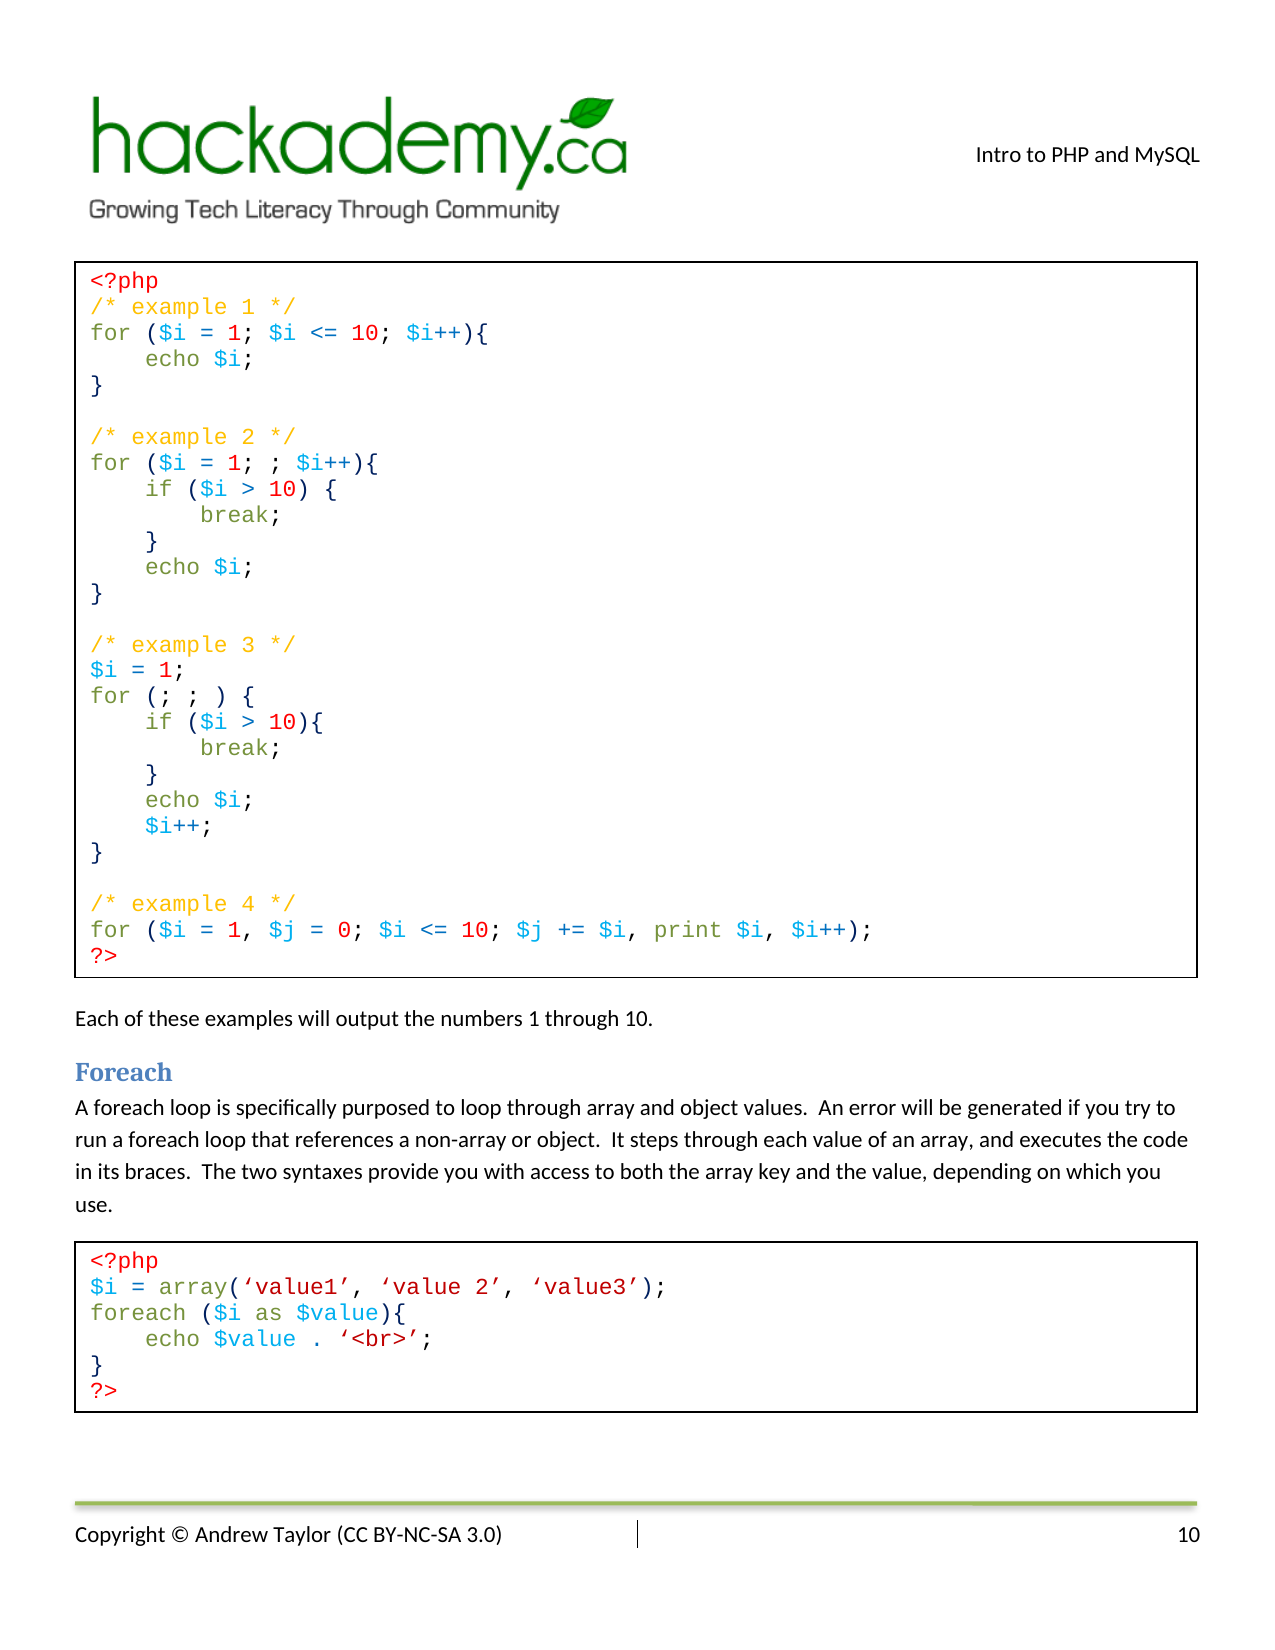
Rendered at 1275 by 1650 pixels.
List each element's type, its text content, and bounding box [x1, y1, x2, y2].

subtitle Foreach [75, 1057, 1200, 1088]
text A foreach loop is specifically purposed to loop through array and object values. An error will be generated if you try to run a foreach loop that references a non-array or object. It steps through each value of an array, and executes the code in its braces. The two syntaxes provide you with access to both the array key and the value, depending on which you use. [75, 1093, 1200, 1218]
picture [75, 73, 647, 234]
text Each of these examples will output the numbers 1 through 10. [75, 1004, 1200, 1032]
